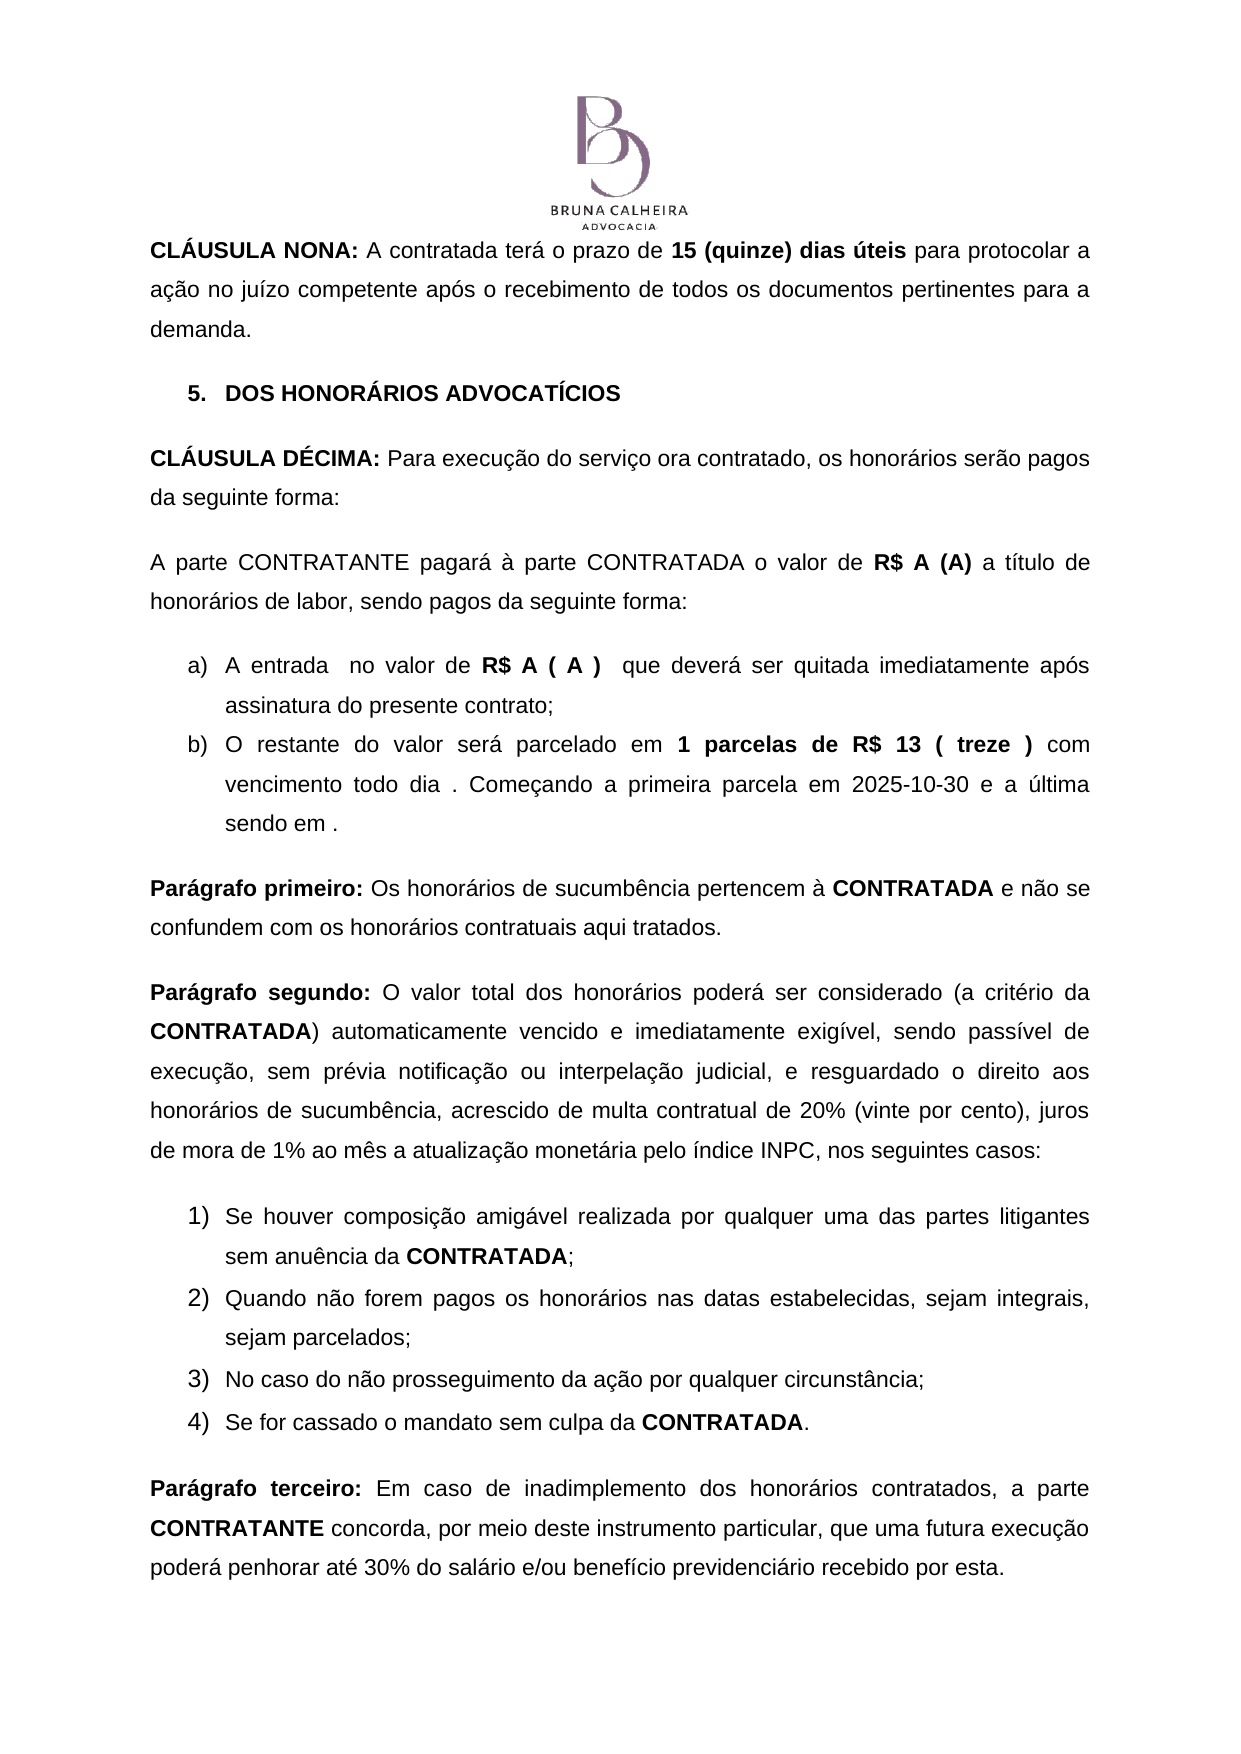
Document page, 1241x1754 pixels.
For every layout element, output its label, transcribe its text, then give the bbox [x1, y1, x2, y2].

text Parágrafo segundo: O valor total dos honorários poderá ser considerado (a critério da CONTRATADA) automaticamente vencido e imediatamente exigível, sendo passível de execução, sem prévia notificação ou interpelação judicial, e resguardado o direito aos honorários de sucumbência, acrescido de multa contratual de 20% (vinte por cento), juros de mora de 1% ao mês a atualização monetária pelo índice INPC, nos seguintes casos: [150, 979, 1090, 1163]
text A parte CONTRATANTE pagará à parte CONTRATADA o valor de R$ A (A) a título de honorários de labor, sendo pagos da seguinte forma: [150, 548, 1090, 614]
list O restante do valor será parcelado em 1 parcelas de R$ 13 ( treze ) com vencimento todo dia . Começando a primeira parcela em 2025-10-30 e a última sendo em . [187, 731, 1090, 837]
list A entrada no valor de R$ A ( A ) que deverá ser quitada imediatamente após assinatura do presente contrato; [187, 652, 1090, 718]
text Parágrafo terceiro: Em caso de inadimplemento dos honorários contratados, a parte CONTRATANTE concorda, por meio deste instrumento particular, que uma futura execução poderá penhorar até 30% do salário e/ou benefício previdenciário recebido por esta. [150, 1475, 1090, 1580]
list Se houver composição amigável realizada por qualquer uma das partes litigantes sem anuência da CONTRATADA; [187, 1201, 1090, 1269]
text CLÁUSULA NONA: A contratada terá o prazo de 15 (quinze) dias úteis para protocolar a ação no juízo competente após o recebimento de todos os documentos pertinentes para a demanda. [150, 237, 1090, 342]
list DOS HONORÁRIOS ADVOCATÍCIOS [187, 380, 1090, 406]
list Se for cassado o mandato sem culpa da CONTRATADA. [187, 1407, 1090, 1436]
text Parágrafo primeiro: Os honorários de sucumbência pertencem à CONTRATADA e não se confundem com os honorários contratuais aqui tratados. [150, 875, 1090, 941]
list Quando não forem pagos os honorários nas datas estabelecidas, sejam integrais, sejam parcelados; [187, 1282, 1090, 1351]
picture [542, 73, 699, 237]
list No caso do não prosseguimento da ação por qualquer circunstância; [187, 1364, 1090, 1393]
text CLÁUSULA DÉCIMA: Para execução do serviço ora contratado, os honorários serão pagos da seguinte forma: [150, 444, 1090, 510]
